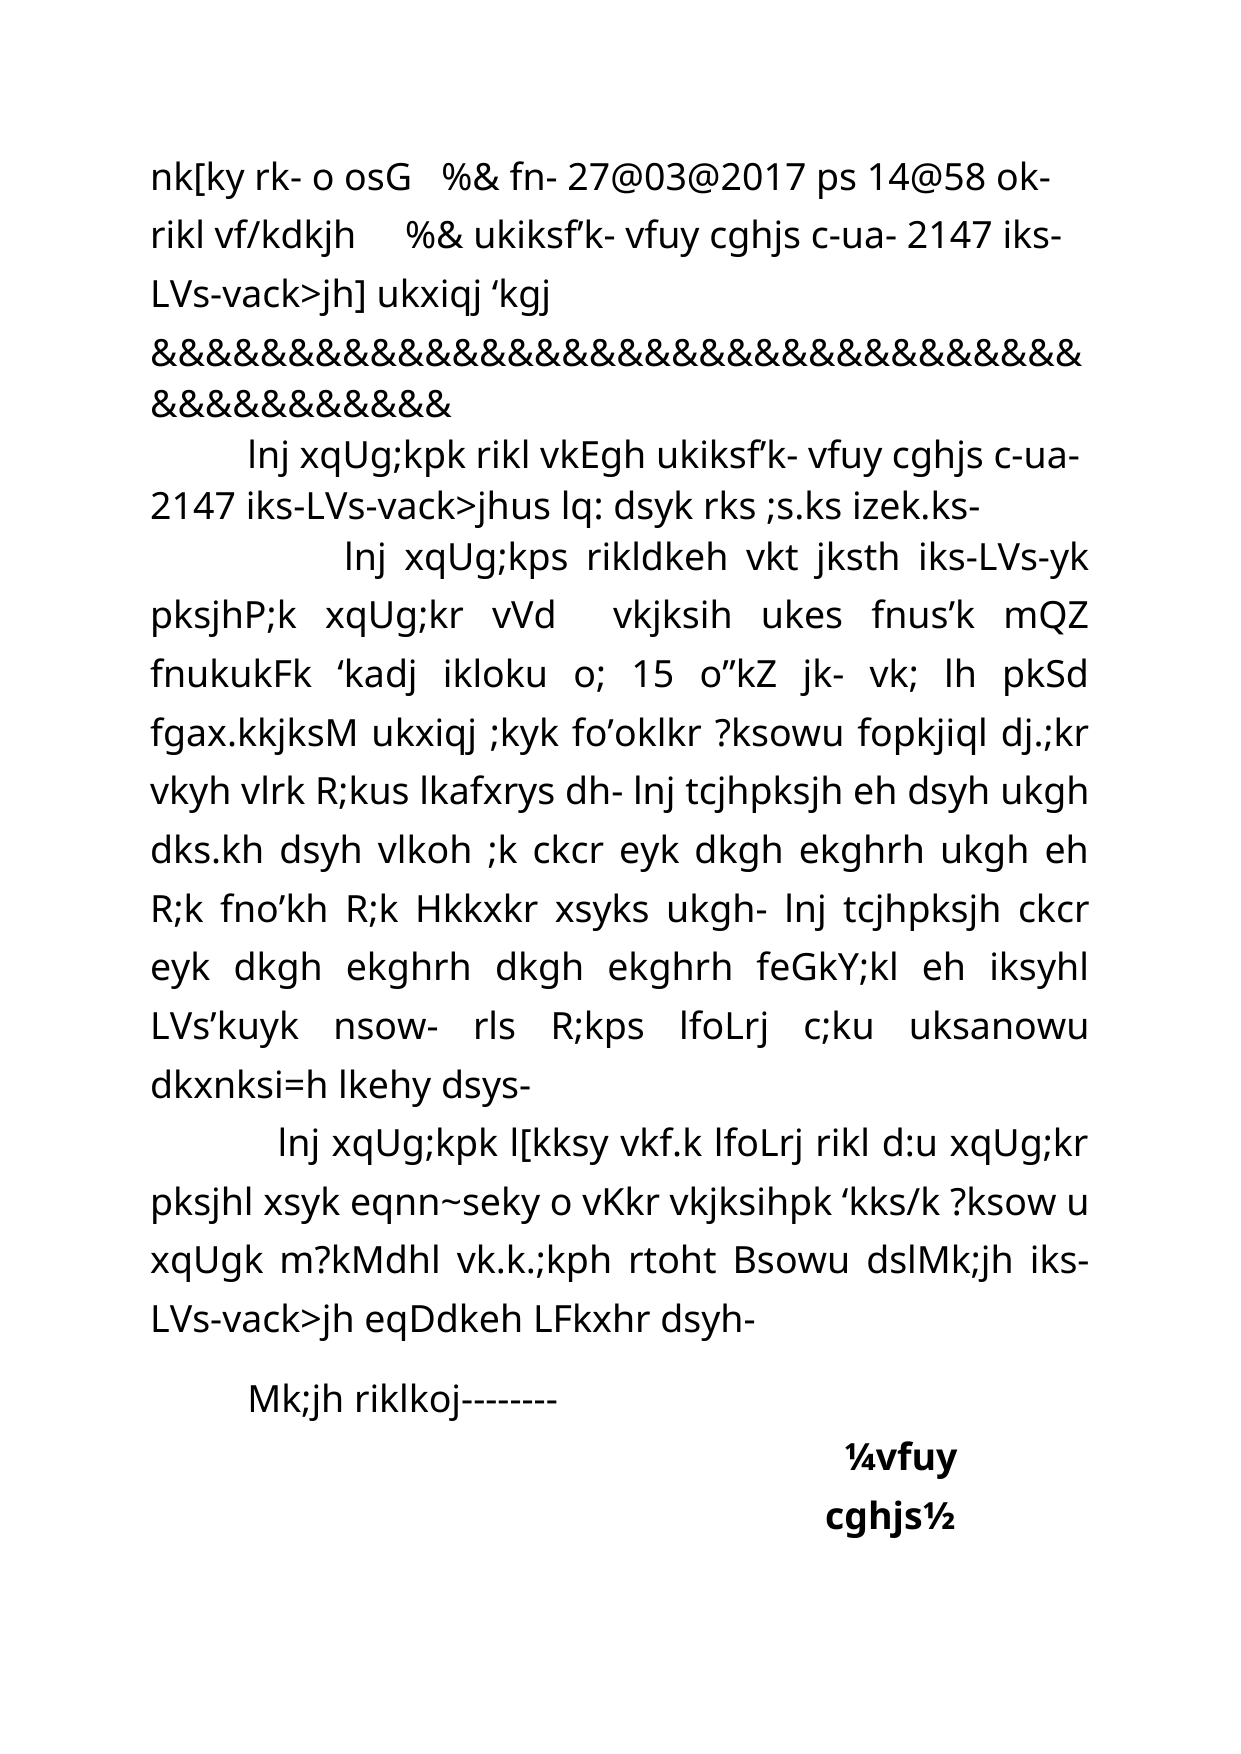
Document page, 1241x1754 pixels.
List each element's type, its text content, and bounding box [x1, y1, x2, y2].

text rikl vf/kdkjh %& ukiksf’k- vfuy cghjs c-ua- 2147 iks-LVs-vack>jh] ukxiqj ‘kgj [150, 209, 1090, 318]
text nk[ky rk- o osG %& fn- 27@03@2017 ps 14@58 ok- [150, 150, 1090, 201]
text Mk;jh riklkoj-------- [150, 1372, 1090, 1423]
text lnj xqUg;kpk l[kksy vkf.k lfoLrj rikl d:u xqUg;kr pksjhl xsyk eqnn~seky o vKkr vkjksihpk ‘kks/k ?ksow u xqUgk m?kMdhl vk.k.;kph rtoht Bsowu dslMk;jh iks-LVs-vack>jh eqDdkeh LFkxhr dsyh- [150, 1117, 1090, 1343]
text lnj xqUg;kps rikldkeh vkt jksth iks-LVs-yk pksjhP;k xqUg;kr vVd vkjksih ukes fnus’k mQZ fnukukFk ‘kadj ikloku o; 15 o”kZ jk- vk; lh pkSd fgax.kkjksM ukxiqj ;kyk fo’oklkr ?ksowu fopkjiql dj.;kr vkyh vlrk R;kus lkafxrys dh- lnj tcjhpksjh eh dsyh ukgh dks.kh dsyh vlkoh ;k ckcr eyk dkgh ekghrh ukgh eh R;k fno’kh R;k Hkkxkr xsyks ukgh- lnj tcjhpksjh ckcr eyk dkgh ekghrh dkgh ekghrh feGkY;kl eh iksyhl LVs’kuyk nsow- rls R;kps lfoLrj c;ku uksanowu dkxnksi=h lkehy dsys- [150, 530, 1090, 1109]
text &&&&&&&&&&&&&&&&&&&&&&&&&&&&&&&&&&&&&&&&&&&&& [150, 326, 1090, 428]
text lnj xqUg;kpk rikl vkEgh ukiksf’k- vfuy cghjs c-ua- 2147 iks-LVs-vack>jhus lq: dsyk rks ;s.ks izek.ks- [150, 428, 1090, 530]
text ¼vfuy cghjs½ [825, 1431, 1090, 1540]
